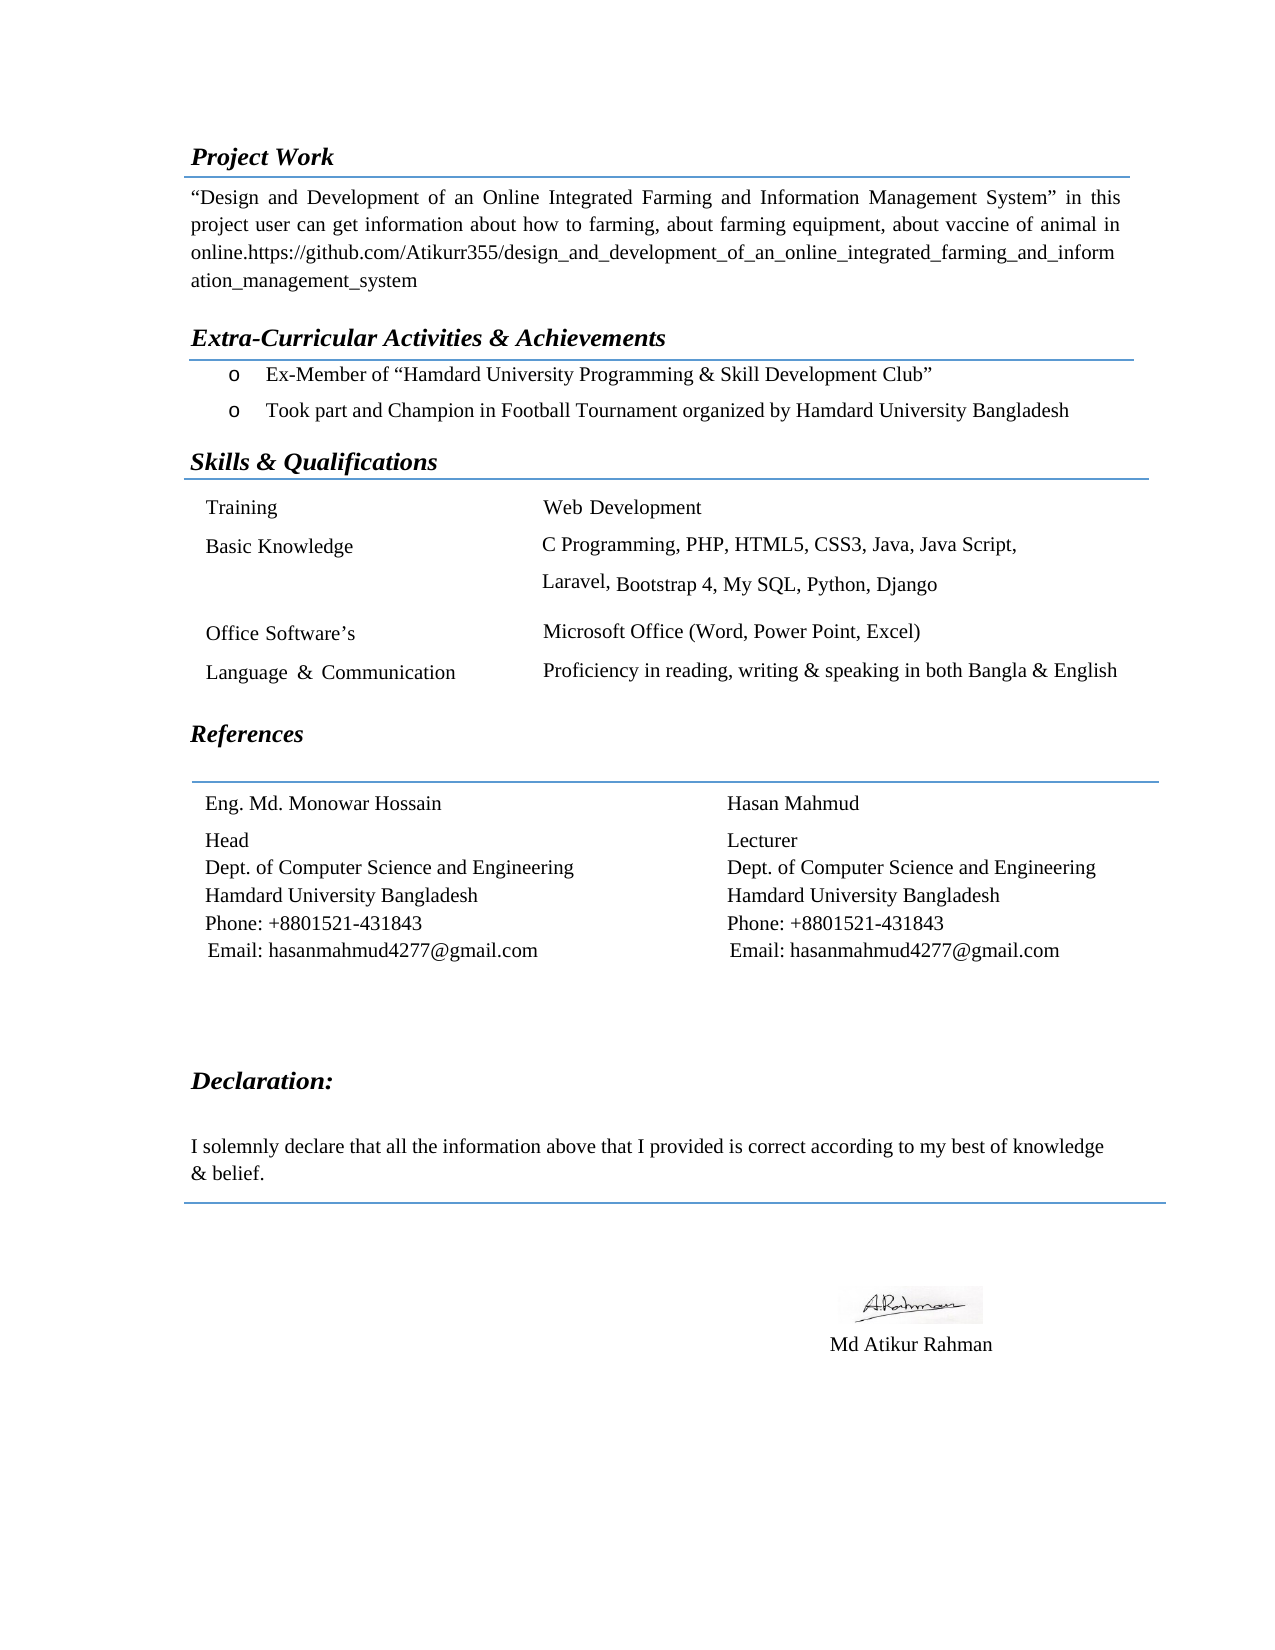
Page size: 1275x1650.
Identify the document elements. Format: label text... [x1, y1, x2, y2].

subtitle Project Work [191, 142, 1144, 171]
subtitle Skills & Qualifications [190, 447, 1144, 476]
list Took part and Champion in Football Tournament organized by Hamdard University Bangladesh [228, 398, 1144, 424]
subtitle Declaration: [191, 1066, 1144, 1095]
picture [836, 1286, 983, 1324]
text Office Software’s Microsoft Office (Word, Power Point, Excel) [206, 619, 1144, 645]
text Phone: +8801521-431843 [727, 911, 1144, 935]
text “Design and Development of an Online Integrated Farming and Information Management System” in this project user can get information about how to farming, about farming equipment, about vaccine of animal in online.https://github.com/Atikurr355/design_and_development_of_an_online_integrated_farming_and_information_management_system [191, 173, 1122, 292]
text Basic Knowledge C Programming, PHP, HTML5, CSS3, Java, Java Script, Laravel, Bootstrap 4, My SQL, Python, Django [205, 532, 1068, 596]
text Head [205, 828, 450, 852]
text Lecturer [727, 828, 972, 852]
text Phone: +8801521-431843 [205, 911, 622, 935]
text Dept. of Computer Science and Engineering Hamdard University Bangladesh [205, 855, 620, 907]
text Md Atikur Rahman [167, 1332, 993, 1356]
text Email: hasanmahmud4277@gmail.com [729, 938, 1144, 962]
subtitle Extra-Curricular Activities & Achievements [191, 323, 1144, 352]
text Training Web Development [206, 495, 1144, 519]
text Dept. of Computer Science and Engineering Hamdard University Bangladesh [727, 855, 1142, 907]
text Email: hasanmahmud4277@gmail.com [207, 938, 622, 962]
list Ex-Member of “Hamdard University Programming & Skill Development Club” [228, 362, 1144, 388]
subtitle References [190, 719, 1144, 748]
text Hasan Mahmud [727, 791, 972, 815]
text Language & Communication Proficiency in reading, writing & speaking in both Bangla & English [206, 657, 1144, 684]
text I solemnly declare that all the information above that I provided is correct according to my best of knowledge & belief. [191, 1133, 1120, 1185]
text Eng. Md. Monowar Hossain [167, 791, 450, 815]
